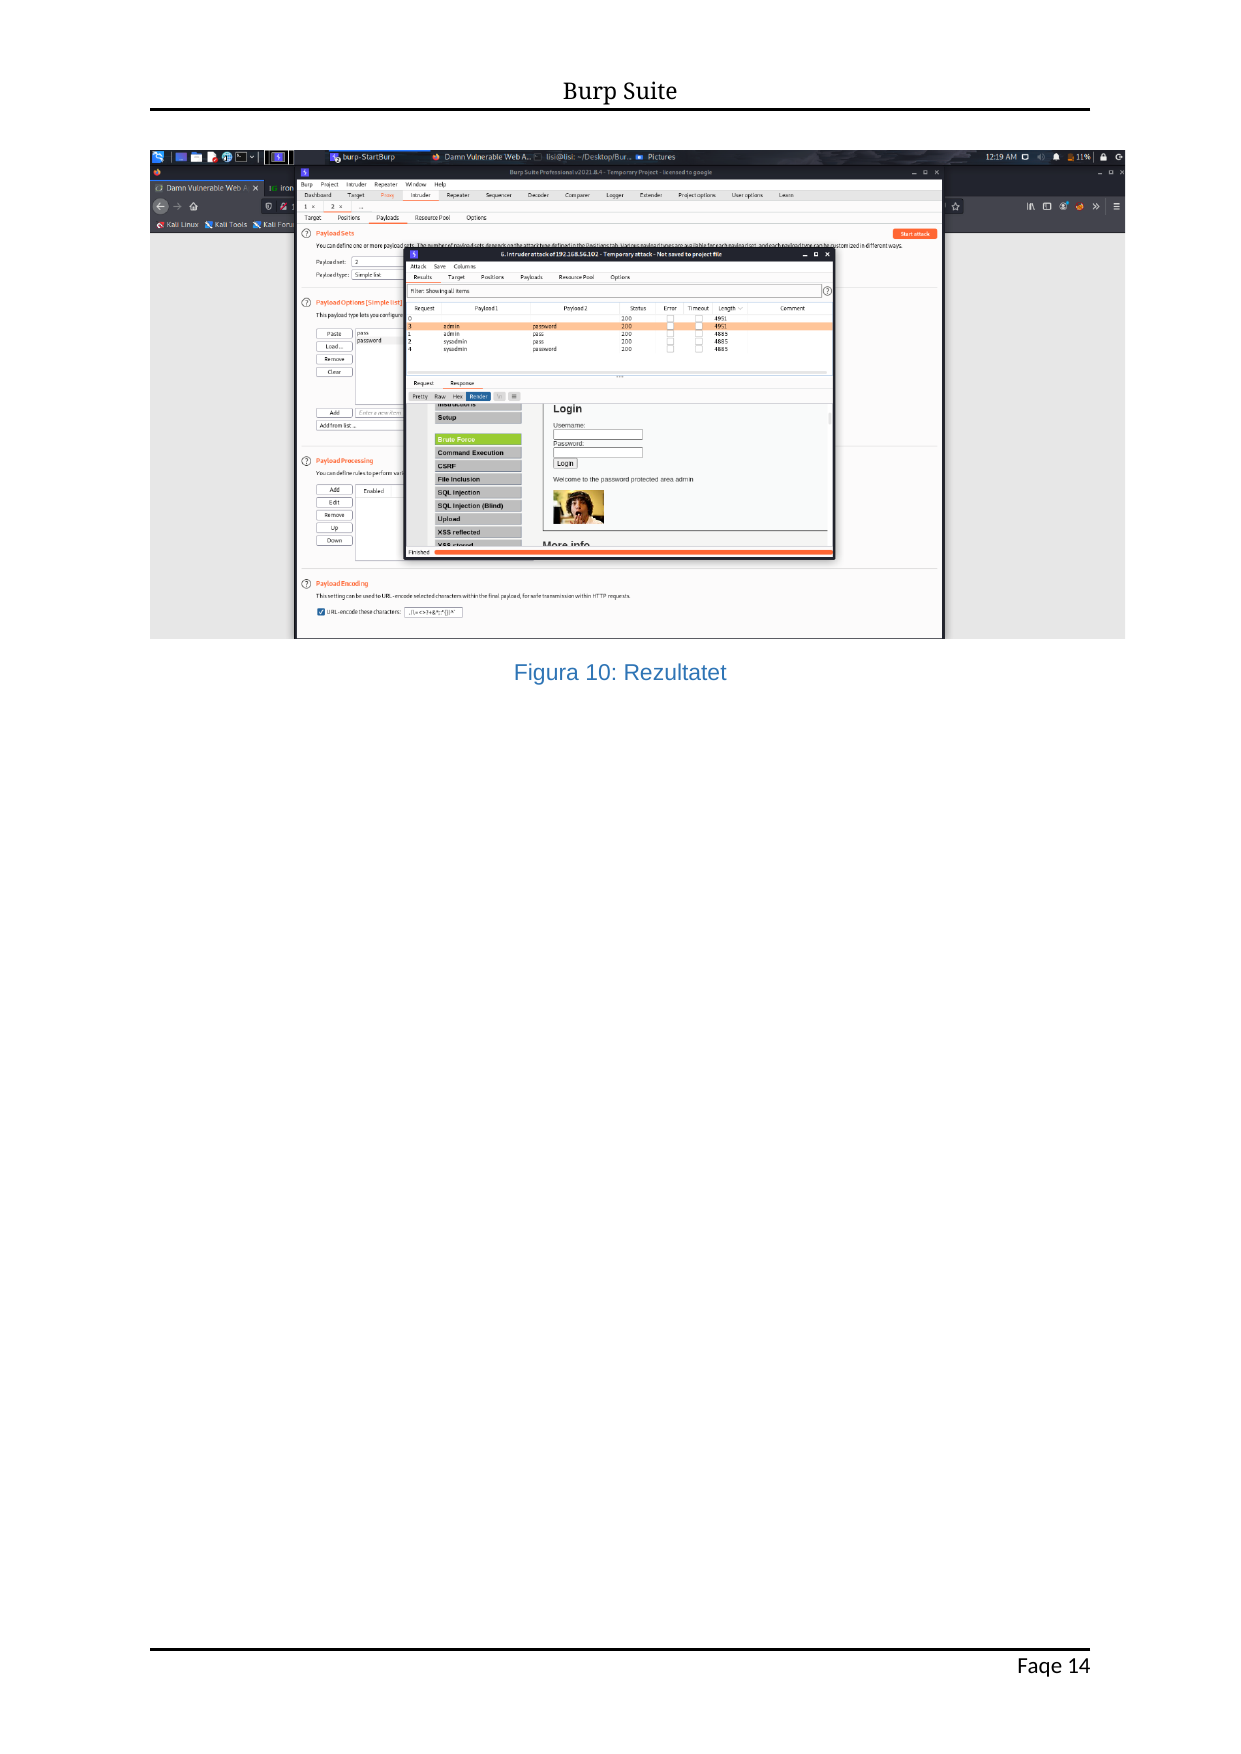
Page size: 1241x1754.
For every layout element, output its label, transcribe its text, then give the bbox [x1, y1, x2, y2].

picture [150, 150, 1125, 639]
